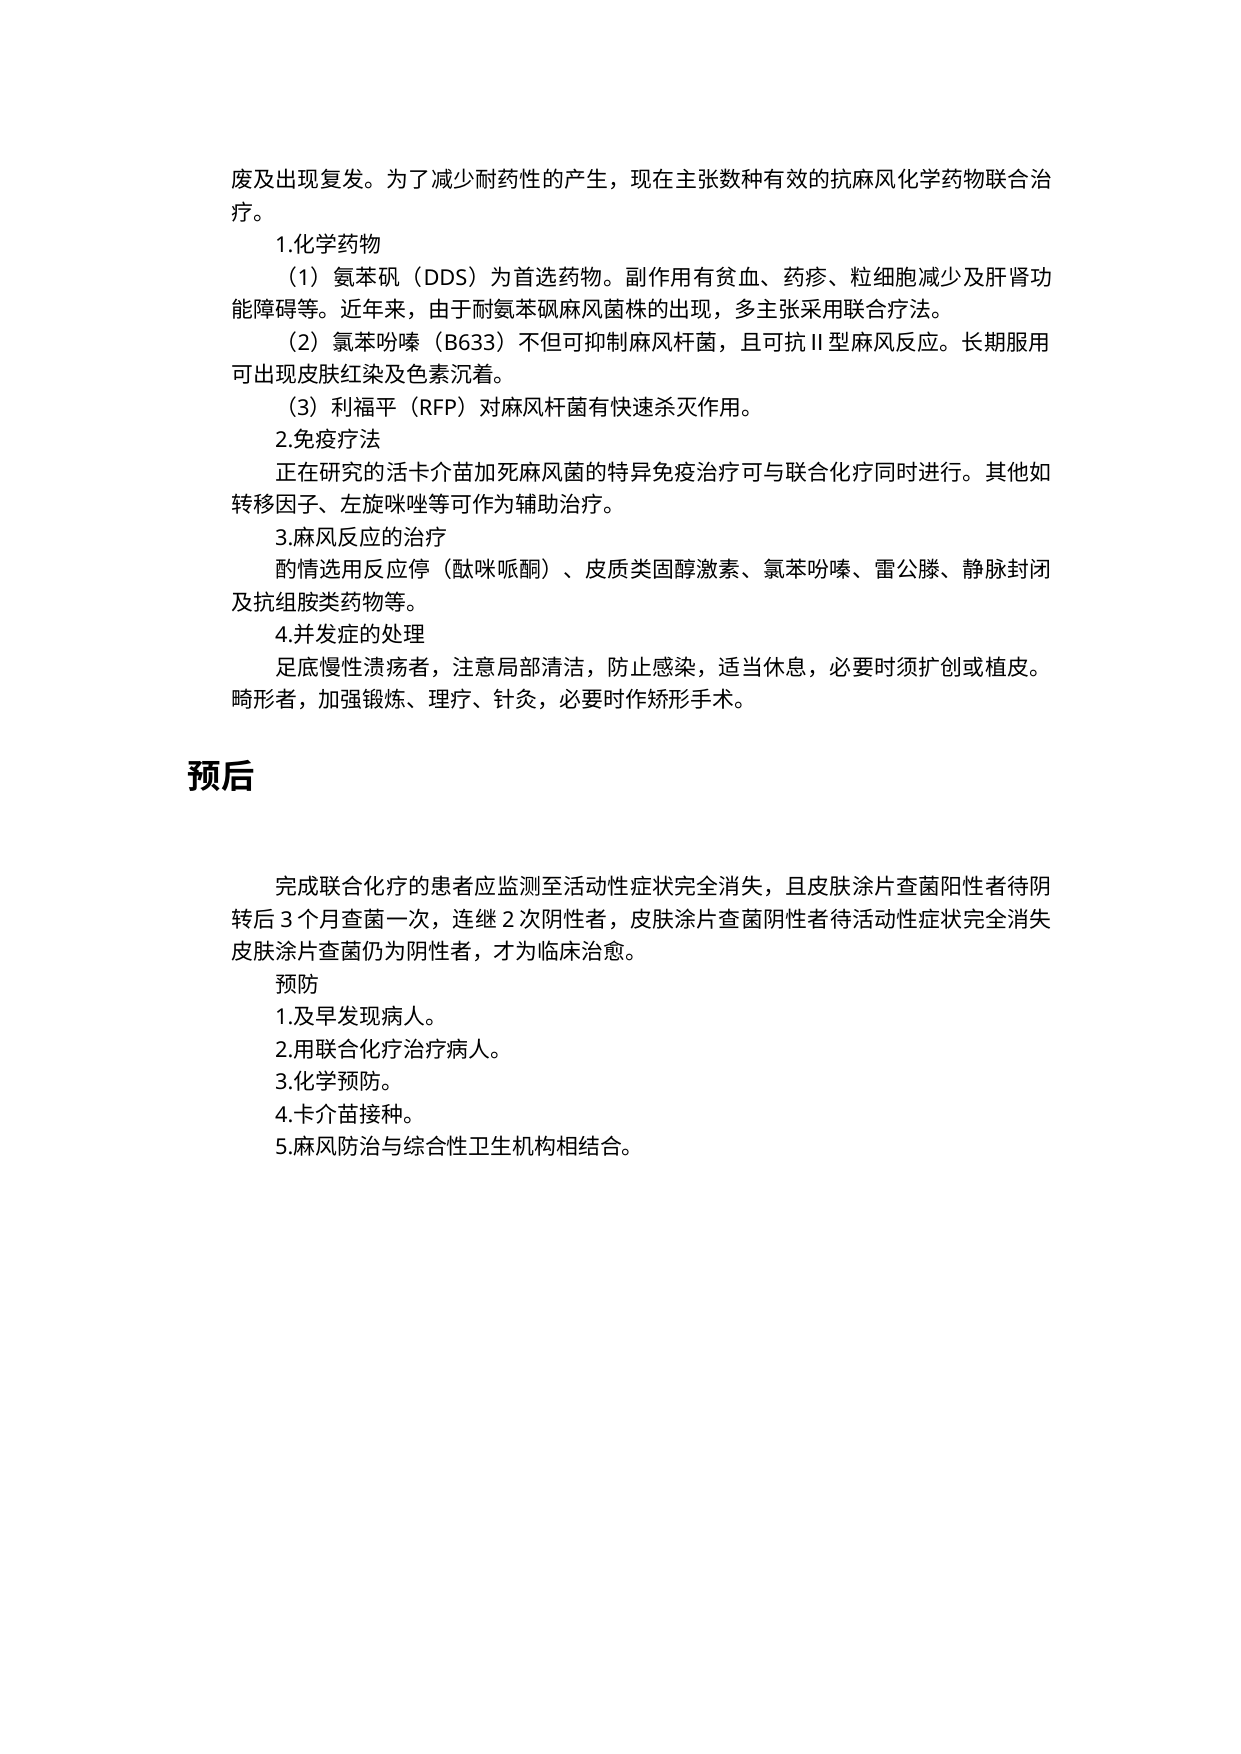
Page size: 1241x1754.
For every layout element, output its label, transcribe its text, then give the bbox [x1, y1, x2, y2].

text 4.并发症的处理 [231, 617, 1053, 649]
text 1.及早发现病人。 [231, 999, 1053, 1031]
text 正在研究的活卡介苗加死麻风菌的特异免疫治疗可与联合化疗同时进行。其他如转移因子、左旋咪唑等可作为辅助治疗。 [231, 454, 1053, 519]
subtitle 预后 [187, 742, 1053, 807]
text 5.麻风防治与综合性卫生机构相结合。 [231, 1129, 1053, 1161]
text （3）利福平（RFP）对麻风杆菌有快速杀灭作用。 [231, 389, 1053, 422]
text （1）氨苯矾（DDS）为首选药物。副作用有贫血、药疹、粒细胞减少及肝肾功能障碍等。近年来，由于耐氨苯砜麻风菌株的出现，多主张采用联合疗法。 [231, 259, 1053, 324]
text 酌情选用反应停（酞咪哌酮）、皮质类固醇激素、氯苯吩嗪、雷公滕、静脉封闭及抗组胺类药物等。 [231, 552, 1053, 617]
text （2）氯苯吩嗪（B633）不但可抑制麻风杆菌，且可抗Ⅱ型麻风反应。长期服用可出现皮肤红染及色素沉着。 [231, 324, 1053, 389]
text 完成联合化疗的患者应监测至活动性症状完全消失，且皮肤涂片查菌阳性者待阴转后3个月查菌一次，连继2次阴性者，皮肤涂片查菌阴性者待活动性症状完全消失皮肤涂片查菌仍为阴性者，才为临床治愈。 [231, 869, 1053, 966]
text 3.麻风反应的治疗 [231, 519, 1053, 552]
text 3.化学预防。 [231, 1064, 1053, 1096]
text 2.用联合化疗治疗病人。 [231, 1031, 1053, 1064]
text 1.化学药物 [231, 227, 1053, 259]
text 预防 [231, 966, 1053, 999]
text 足底慢性溃疡者，注意局部清洁，防止感染，适当休息，必要时须扩创或植皮。畸形者，加强锻炼、理疗、针灸，必要时作矫形手术。 [231, 649, 1053, 714]
text 2.免疫疗法 [231, 422, 1053, 454]
text 4.卡介苗接种。 [231, 1096, 1053, 1129]
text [231, 162, 1053, 227]
